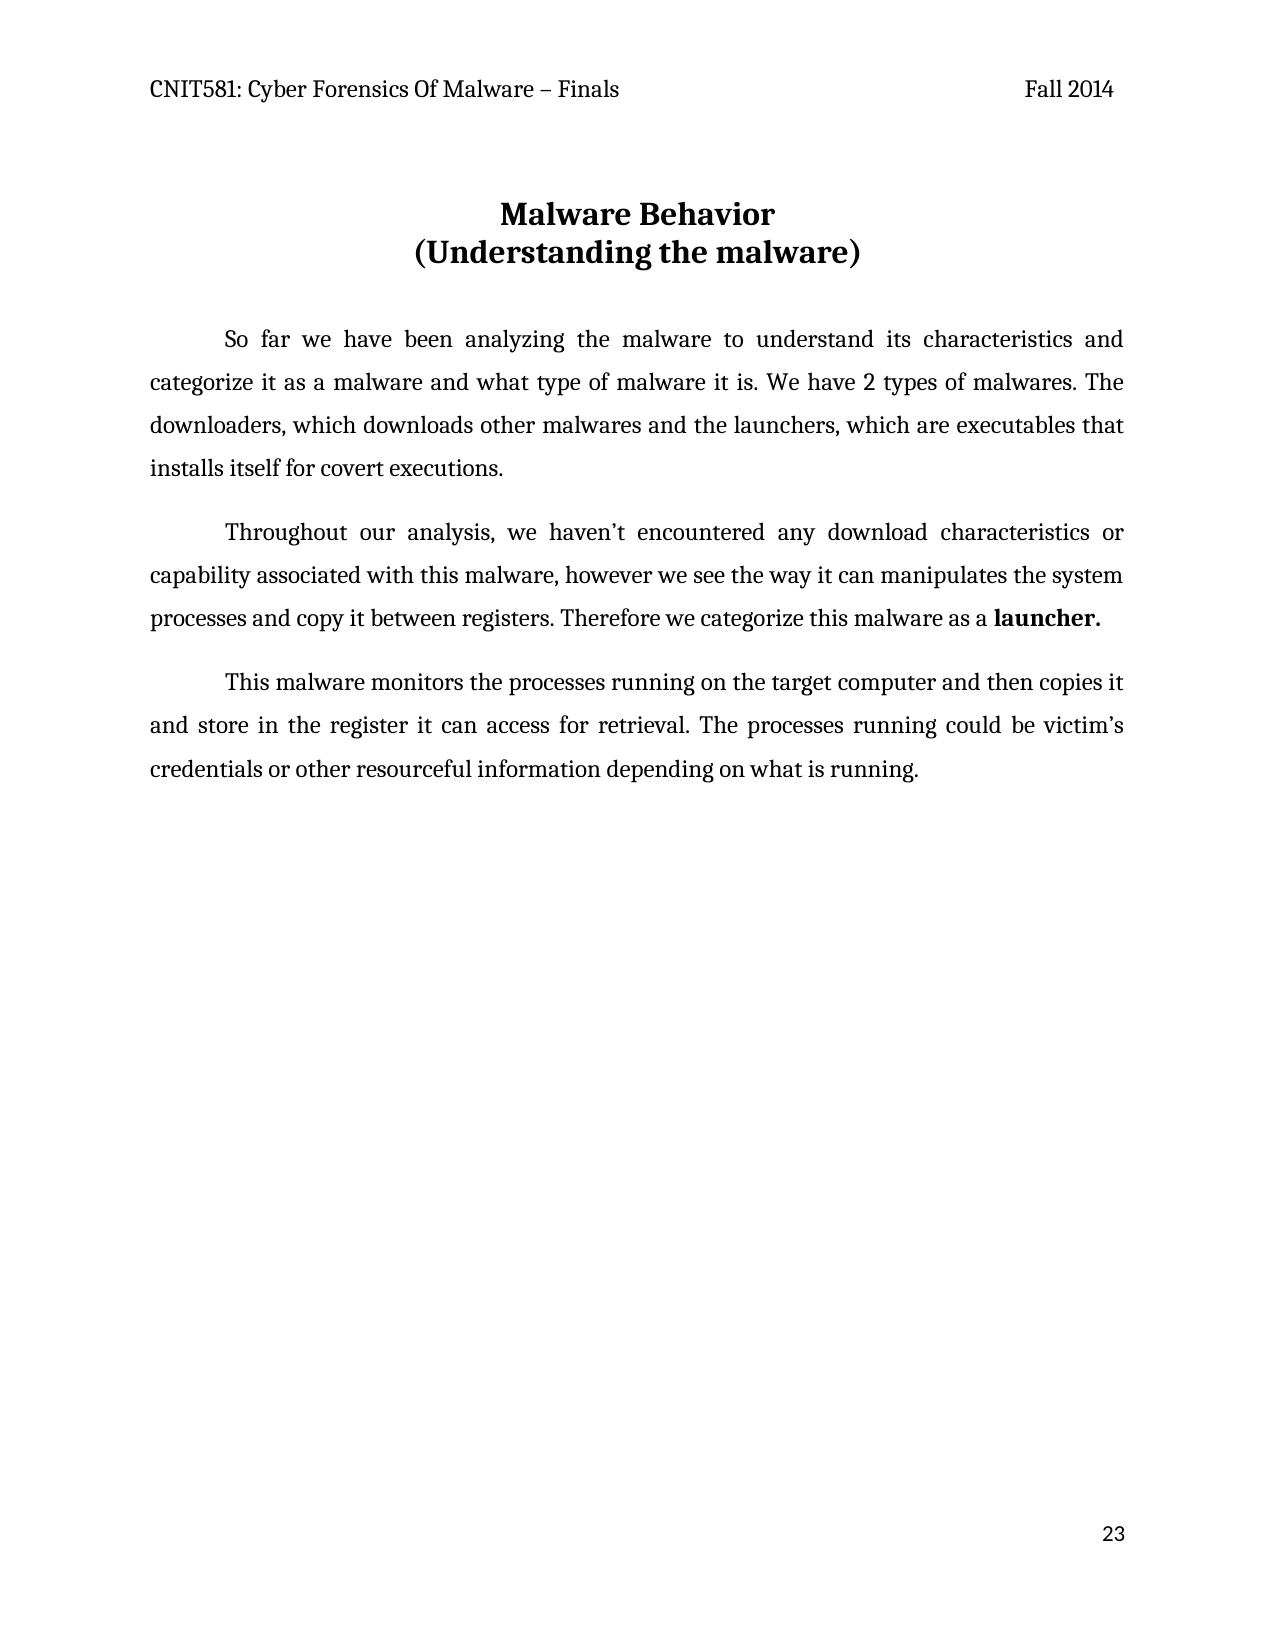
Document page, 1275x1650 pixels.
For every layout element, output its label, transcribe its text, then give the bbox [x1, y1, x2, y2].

text This malware monitors the processes running on the target computer and then copies it and store in the register it can access for retrieval. The processes running could be victim’s credentials or other resourceful information depending on what is running. [150, 668, 1125, 783]
subtitle Malware Behavior [150, 195, 1125, 233]
text So far we have been analyzing the malware to understand its characteristics and categorize it as a malware and what type of malware it is. We have 2 types of malwares. The downloaders, which downloads other malwares and the launchers, which are executables that installs itself for covert executions. [150, 325, 1125, 483]
subtitle (Understanding the malware) [150, 233, 1125, 272]
text Throughout our analysis, we haven’t encountered any download characteristics or capability associated with this malware, however we see the way it can manipulates the system processes and copy it between registers. Therefore we categorize this malware as a launcher. [150, 518, 1125, 633]
